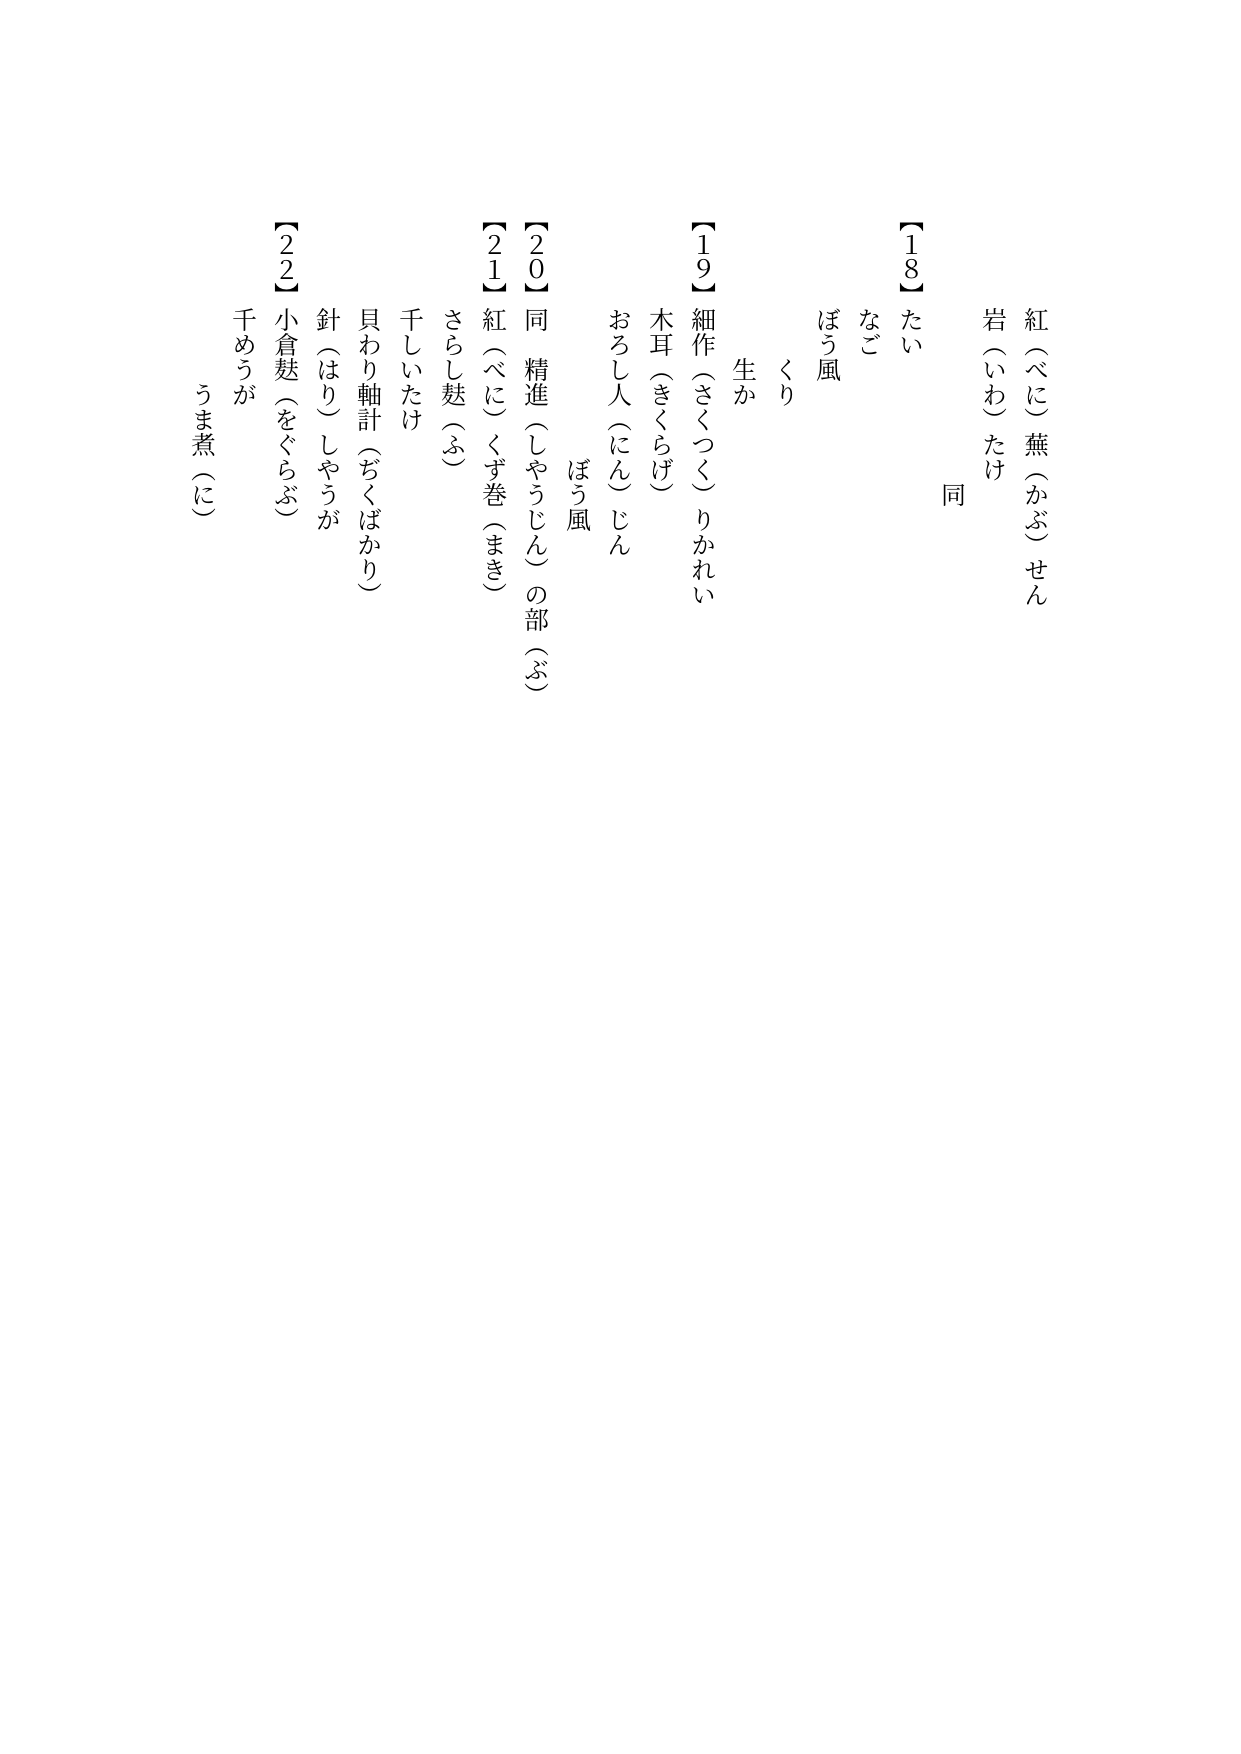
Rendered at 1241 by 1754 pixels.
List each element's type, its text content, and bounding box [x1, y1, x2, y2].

text 【１９】細作（さくつく）りかれい [683, 207, 724, 1577]
text 針（はり）しやうが [308, 207, 349, 1577]
text 【２１】紅（べに）くず巻（まき） [474, 207, 516, 1577]
text 貝わり軸計（ぢくばかり） [349, 207, 391, 1577]
text 紅（べに）蕪（かぶ）せん [1016, 207, 1058, 1577]
text 千しいたけ [391, 207, 433, 1577]
text 生か [724, 207, 766, 1577]
text 【２２】小倉麸（をぐらぶ） [266, 207, 308, 1577]
text 同 [933, 207, 974, 1577]
text 【１８】たい [891, 207, 933, 1577]
text おろし人（にん）じん [599, 207, 641, 1577]
text さらし麸（ふ） [433, 207, 474, 1577]
text 岩（いわ）たけ [974, 207, 1016, 1577]
text くり [766, 207, 808, 1577]
text 千めうが [224, 207, 266, 1577]
text 木耳（きくらげ） [641, 207, 683, 1577]
text なご [849, 207, 891, 1577]
text うま煮（に） [183, 207, 224, 1577]
text ぼう風 [808, 207, 849, 1577]
text 【２０】同 精進（しやうじん）の部（ぶ） [516, 207, 558, 1577]
text ぼう風 [558, 207, 599, 1577]
